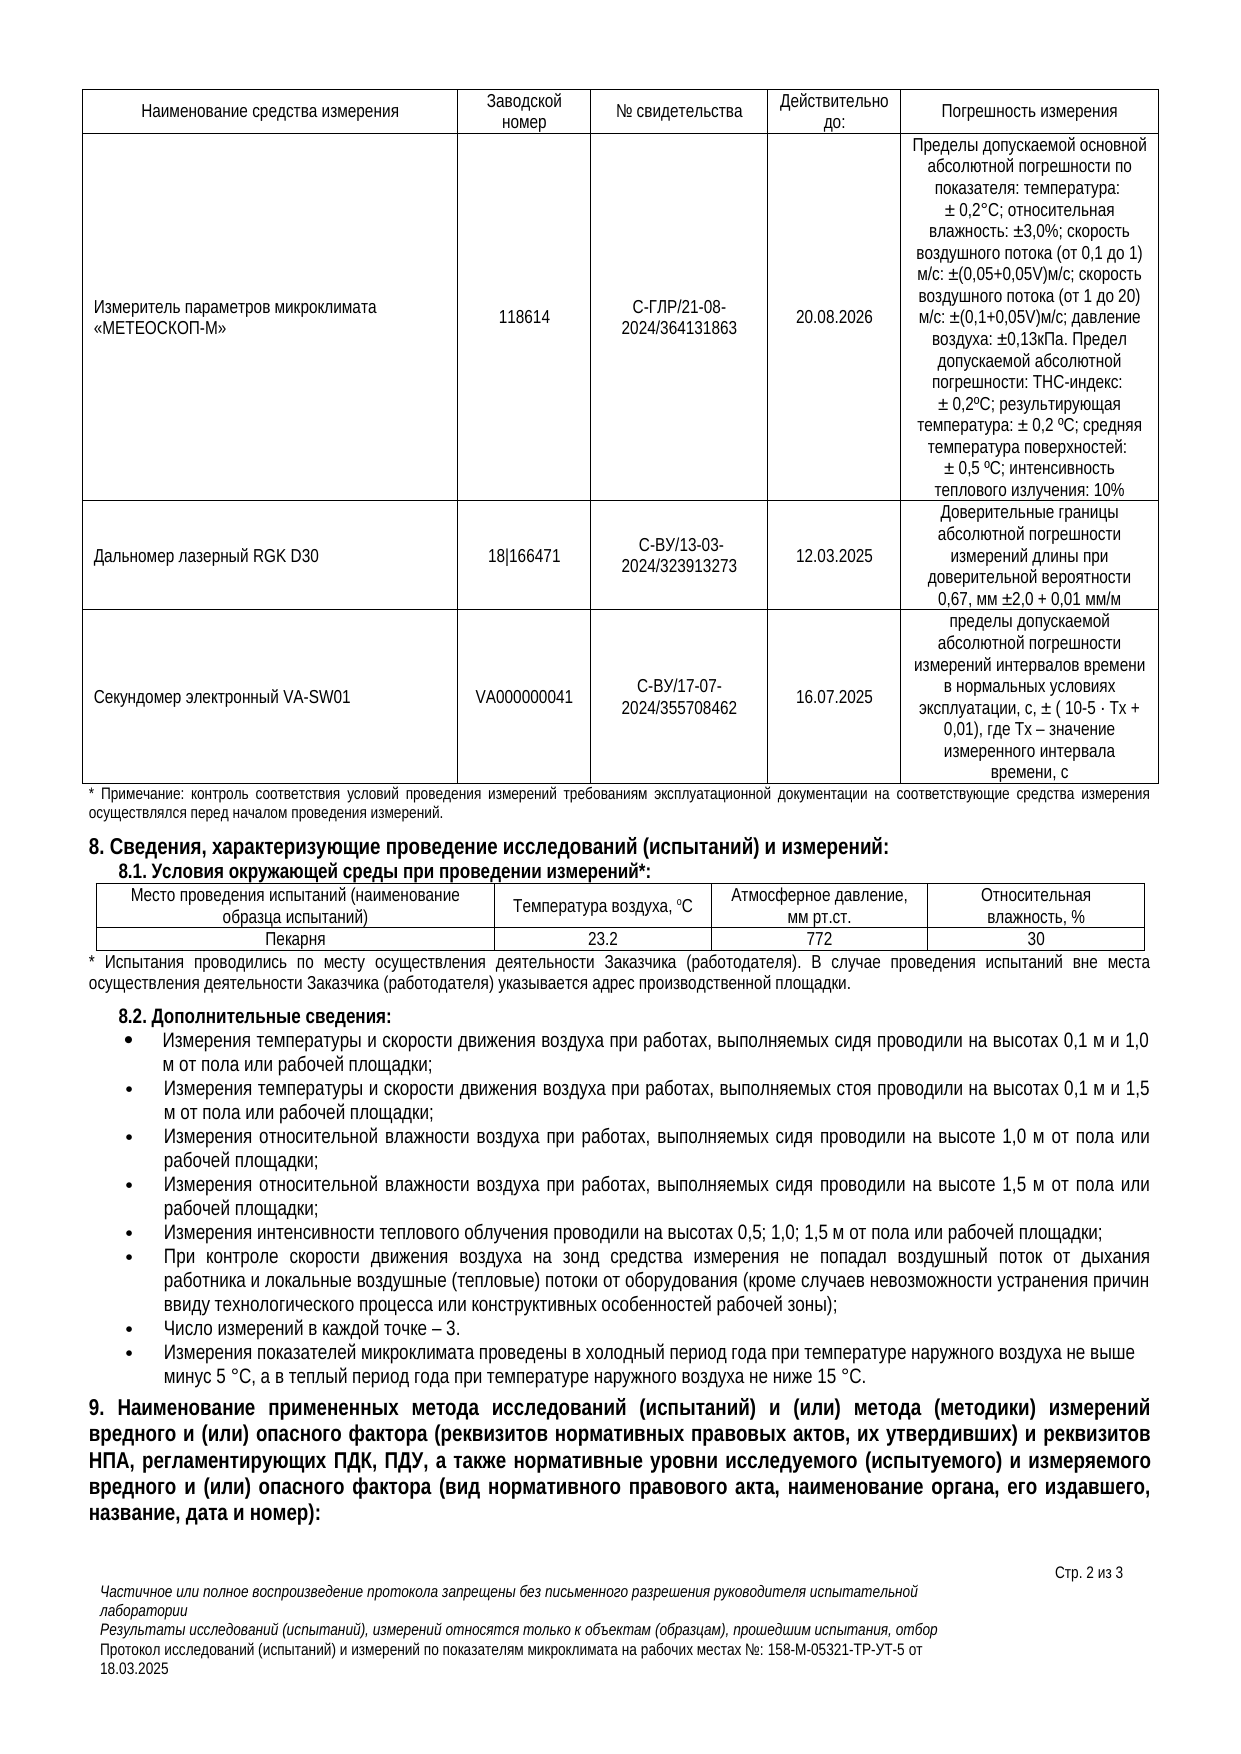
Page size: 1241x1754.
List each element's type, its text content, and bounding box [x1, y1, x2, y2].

table_header № свидетельства [591, 90, 767, 133]
table_cell С-ГЛР/21-08-2024/364131863 [591, 134, 767, 500]
table_cell 18|166471 [458, 501, 590, 609]
text 9. Наименование примененных метода исследований (испытаний) и (или) метода (методики) измерений вредного и (или) опасного фактора (реквизитов нормативных правовых актов, их утвердивших) и реквизитов НПА, регламентирующих ПДК, ПДУ, а также нормативные уровни исследуемого (испытуемого) и измеряемого вредного и (или) опасного фактора (вид нормативного правового акта, наименование органа, его издавшего, название, дата и номер): [89, 1394, 1152, 1526]
table_cell 23.2 [495, 928, 711, 950]
list Измерения относительной влажности воздуха при работах, выполняемых сидя проводили на высоте 1,0 м от пола или рабочей площадки; [126, 1124, 1152, 1172]
text 8. Сведения, характеризующие проведение исследований (испытаний) и измерений: [89, 833, 1152, 859]
list Измерения температуры и скорости движения воздуха при работах, выполняемых стоя проводили на высотах 0,1 м и 1,5 м от пола или рабочей площадки; [126, 1076, 1152, 1124]
table_cell 118614 [458, 134, 590, 500]
table_header Атмосферное давление, мм рт.ст. [712, 884, 927, 927]
list Измерения относительной влажности воздуха при работах, выполняемых сидя проводили на высоте 1,5 м от пола или рабочей площадки; [126, 1172, 1152, 1220]
list При контроле скорости движения воздуха на зонд средства измерения не попадал воздушный поток от дыхания работника и локальные воздушные (тепловые) потоки от оборудования (кроме случаев невозможности устранения причин ввиду технологического процесса или конструктивных особенностей рабочей зоны); [126, 1244, 1152, 1316]
table_cell пределы допускаемой абсолютной погрешности измерений интервалов времени в нормальных условиях эксплуатации, с, ± ( 10-5 · Тх + 0,01), где Тх – значение измеренного интервала времени, с [901, 610, 1158, 783]
table_cell С-ВУ/17-07-2024/355708462 [591, 610, 767, 783]
table_cell VA000000041 [458, 610, 590, 783]
text 8.2. Дополнительные сведения: [118, 1004, 1152, 1028]
table_header Заводской номер [458, 90, 590, 133]
list Измерения интенсивности теплового облучения проводили на высотах 0,5; 1,0; 1,5 м от пола или рабочей площадки; [126, 1220, 1152, 1244]
table_cell Пределы допускаемой основной абсолютной погрешности по показателя: температура: ± 0,2°С; относительная влажность: ±3,0%; скорость воздушного потока (от 0,1 до 1) м/с: ±(0,05+0,05V)м/с; скорость воздушного потока (от 1 до 20) м/с: ±(0,1+0,05V)м/с; давление воздуха: ±0,13кПа. Предел допускаемой абсолютной погрешности: ТНС-индекс: ± 0,2ºС; результирующая температура: ± 0,2 ºС; средняя температура поверхностей: ± 0,5 ºС; интенсивность теплового излучения: 10% [901, 134, 1158, 500]
table_header Действительно до: [768, 90, 900, 133]
table_header Наименование средства измерения [83, 90, 457, 133]
table_cell Секундомер электронный VA-SW01 [83, 610, 457, 783]
table_header Погрешность измерения [901, 90, 1158, 133]
table_header Относительная влажность, % [928, 884, 1144, 927]
table_cell Пекарня [97, 928, 494, 950]
table_header Температура воздуха, oC [495, 884, 711, 927]
table_cell 30 [928, 928, 1144, 950]
list Число измерений в каждой точке – 3. [126, 1316, 1152, 1340]
text * Испытания проводились по месту осуществления деятельности Заказчика (работодателя). В случае проведения испытаний вне места осуществления деятельности Заказчика (работодателя) указывается адрес производственной площадки. [89, 951, 1152, 994]
table_header Место проведения испытаний (наименование образца испытаний) [97, 884, 494, 927]
text * Примечание: контроль соответствия условий проведения измерений требованиям эксплуатационной документации на соответствующие средства измерения осуществлялся перед началом проведения измерений. [89, 784, 1152, 822]
table_cell 20.08.2026 [768, 134, 900, 500]
table_cell Измеритель параметров микроклимата «МЕТЕОСКОП-М» [83, 134, 457, 500]
table_cell С-ВУ/13-03-2024/323913273 [591, 501, 767, 609]
text 8.1. Условия окружающей среды при проведении измерений*: [118, 859, 1152, 883]
table_cell Дальномер лазерный RGK D30 [83, 501, 457, 609]
list Измерения показателей микроклимата проведены в холодный период года при температуре наружного воздуха не выше минус 5 °C, а в теплый период года при температуре наружного воздуха не ниже 15 °C. [126, 1340, 1152, 1388]
table_cell 12.03.2025 [768, 501, 900, 609]
table_cell 16.07.2025 [768, 610, 900, 783]
table_cell 772 [712, 928, 927, 950]
table_cell Доверительные границы абсолютной погрешности измерений длины при доверительной вероятности 0,67, мм ±2,0 + 0,01 мм/м [901, 501, 1158, 609]
list Измерения температуры и скорости движения воздуха при работах, выполняемых сидя проводили на высотах 0,1 м и 1,0 м от пола или рабочей площадки; [125, 1028, 1152, 1076]
